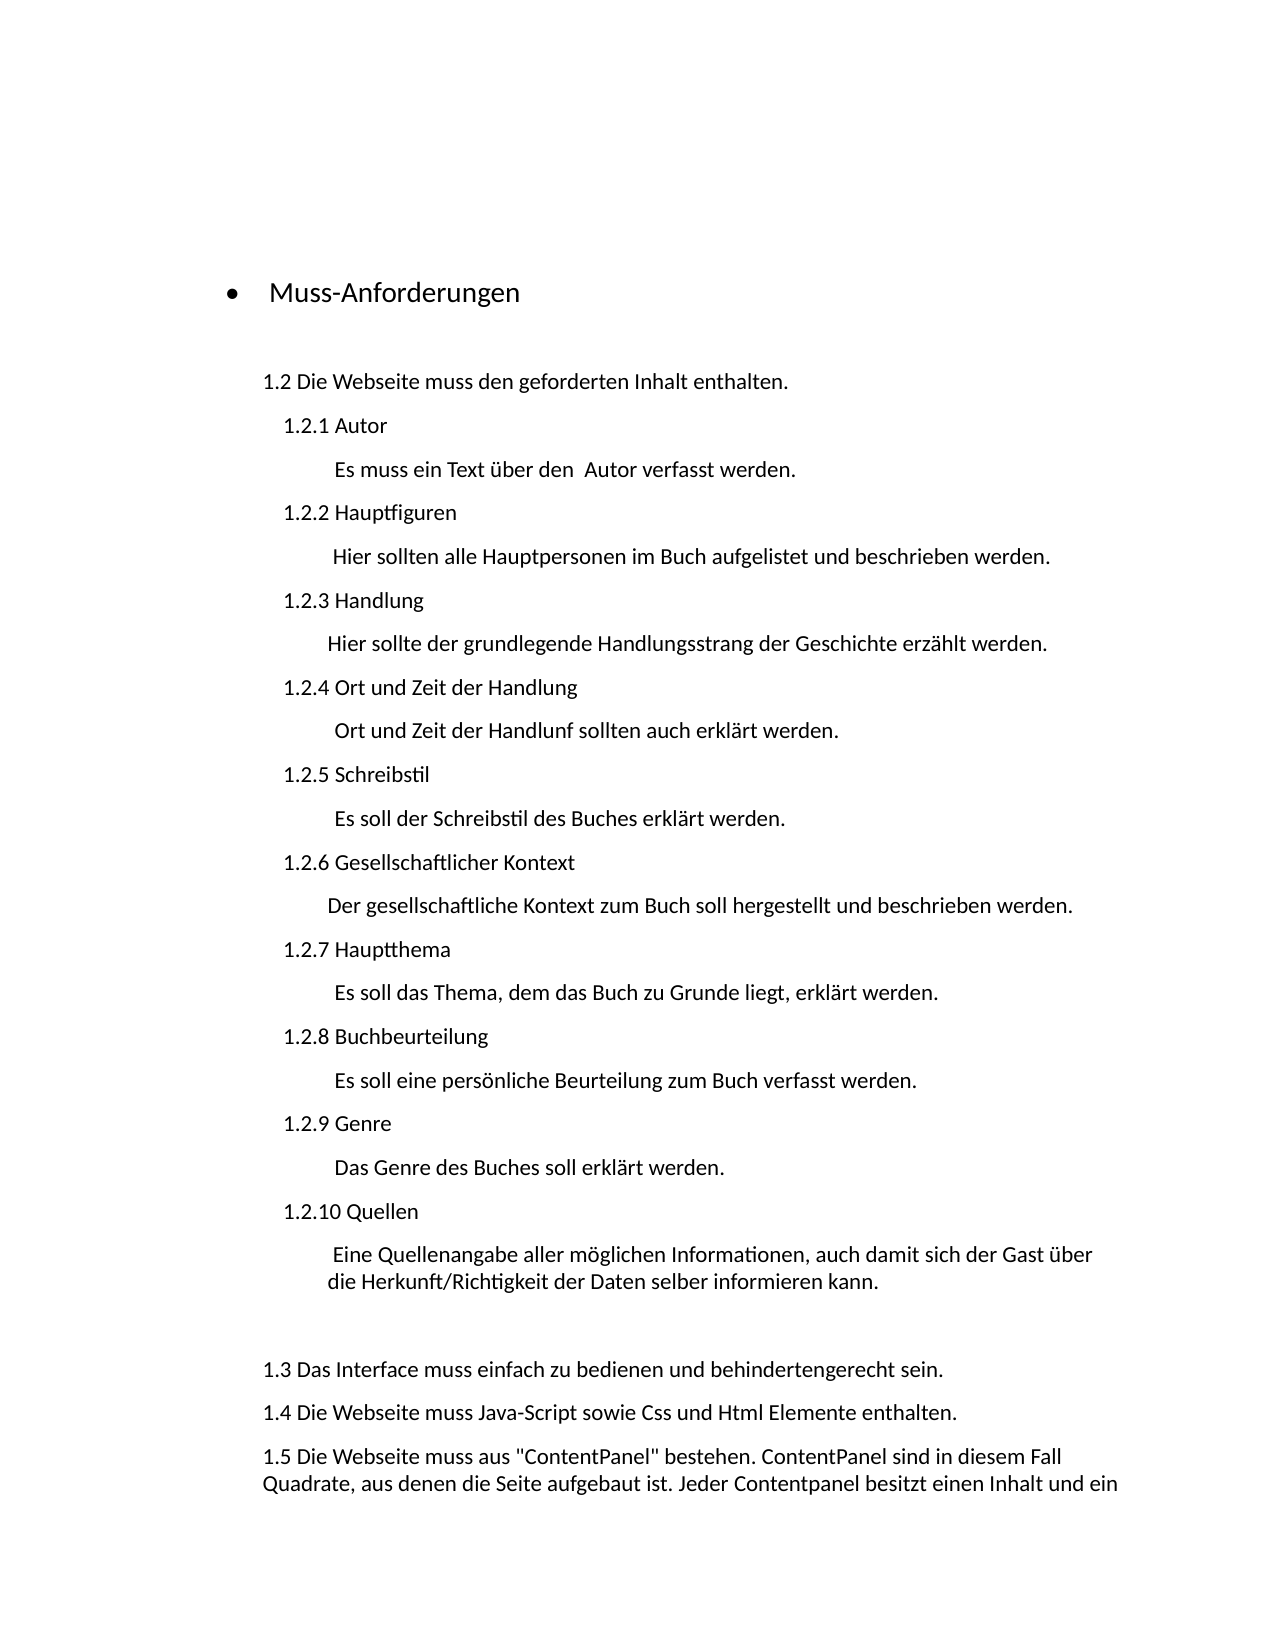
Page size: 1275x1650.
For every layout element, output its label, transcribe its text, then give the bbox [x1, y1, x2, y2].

text 1.2.3 Handlung [262, 586, 1125, 613]
text 1.2.2 Hauptfiguren [262, 499, 1125, 526]
text Hier sollte der grundlegende Handlungsstrang der Geschichte erzählt werden. [327, 630, 1125, 657]
text Ort und Zeit der Handlunf sollten auch erklärt werden. [262, 717, 1125, 744]
text 1.2.9 Genre [262, 1110, 1125, 1137]
text Eine Quellenangabe aller möglichen Informationen, auch damit sich der Gast über die Herkunft/Richtigkeit der Daten selber informieren kann. [327, 1241, 1125, 1295]
text Es soll das Thema, dem das Buch zu Grunde liegt, erklärt werden. [262, 979, 1125, 1006]
text 1.2.6 Gesellschaftlicher Kontext [262, 848, 1125, 875]
text 1.2.10 Quellen [262, 1197, 1125, 1224]
text 1.4 Die Webseite muss Java-Script sowie Css und Html Elemente enthalten. [262, 1399, 1125, 1426]
text Der gesellschaftliche Kontext zum Buch soll hergestellt und beschrieben werden. [327, 892, 1125, 919]
text 1.2.1 Autor [262, 412, 1125, 439]
text 1.2 Die Webseite muss den geforderten Inhalt enthalten. [262, 368, 1125, 395]
text 1.3 Das Interface muss einfach zu bedienen und behindertengerecht sein. [262, 1355, 1125, 1382]
text Hier sollten alle Hauptpersonen im Buch aufgelistet und beschrieben werden. [327, 543, 1125, 570]
text Es soll eine persönliche Beurteilung zum Buch verfasst werden. [262, 1067, 1125, 1093]
text Es muss ein Text über den Autor verfasst werden. [262, 456, 1125, 482]
text 1.2.5 Schreibstil [262, 761, 1125, 788]
text 1.2.4 Ort und Zeit der Handlung [262, 674, 1125, 701]
text 1.2.7 Hauptthema [262, 936, 1125, 963]
text Das Genre des Buches soll erklärt werden. [262, 1154, 1125, 1181]
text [262, 1443, 1125, 1497]
list Muss-Anforderungen [225, 281, 1125, 308]
text Es soll der Schreibstil des Buches erklärt werden. [262, 805, 1125, 832]
text 1.2.8 Buchbeurteilung [262, 1023, 1125, 1050]
